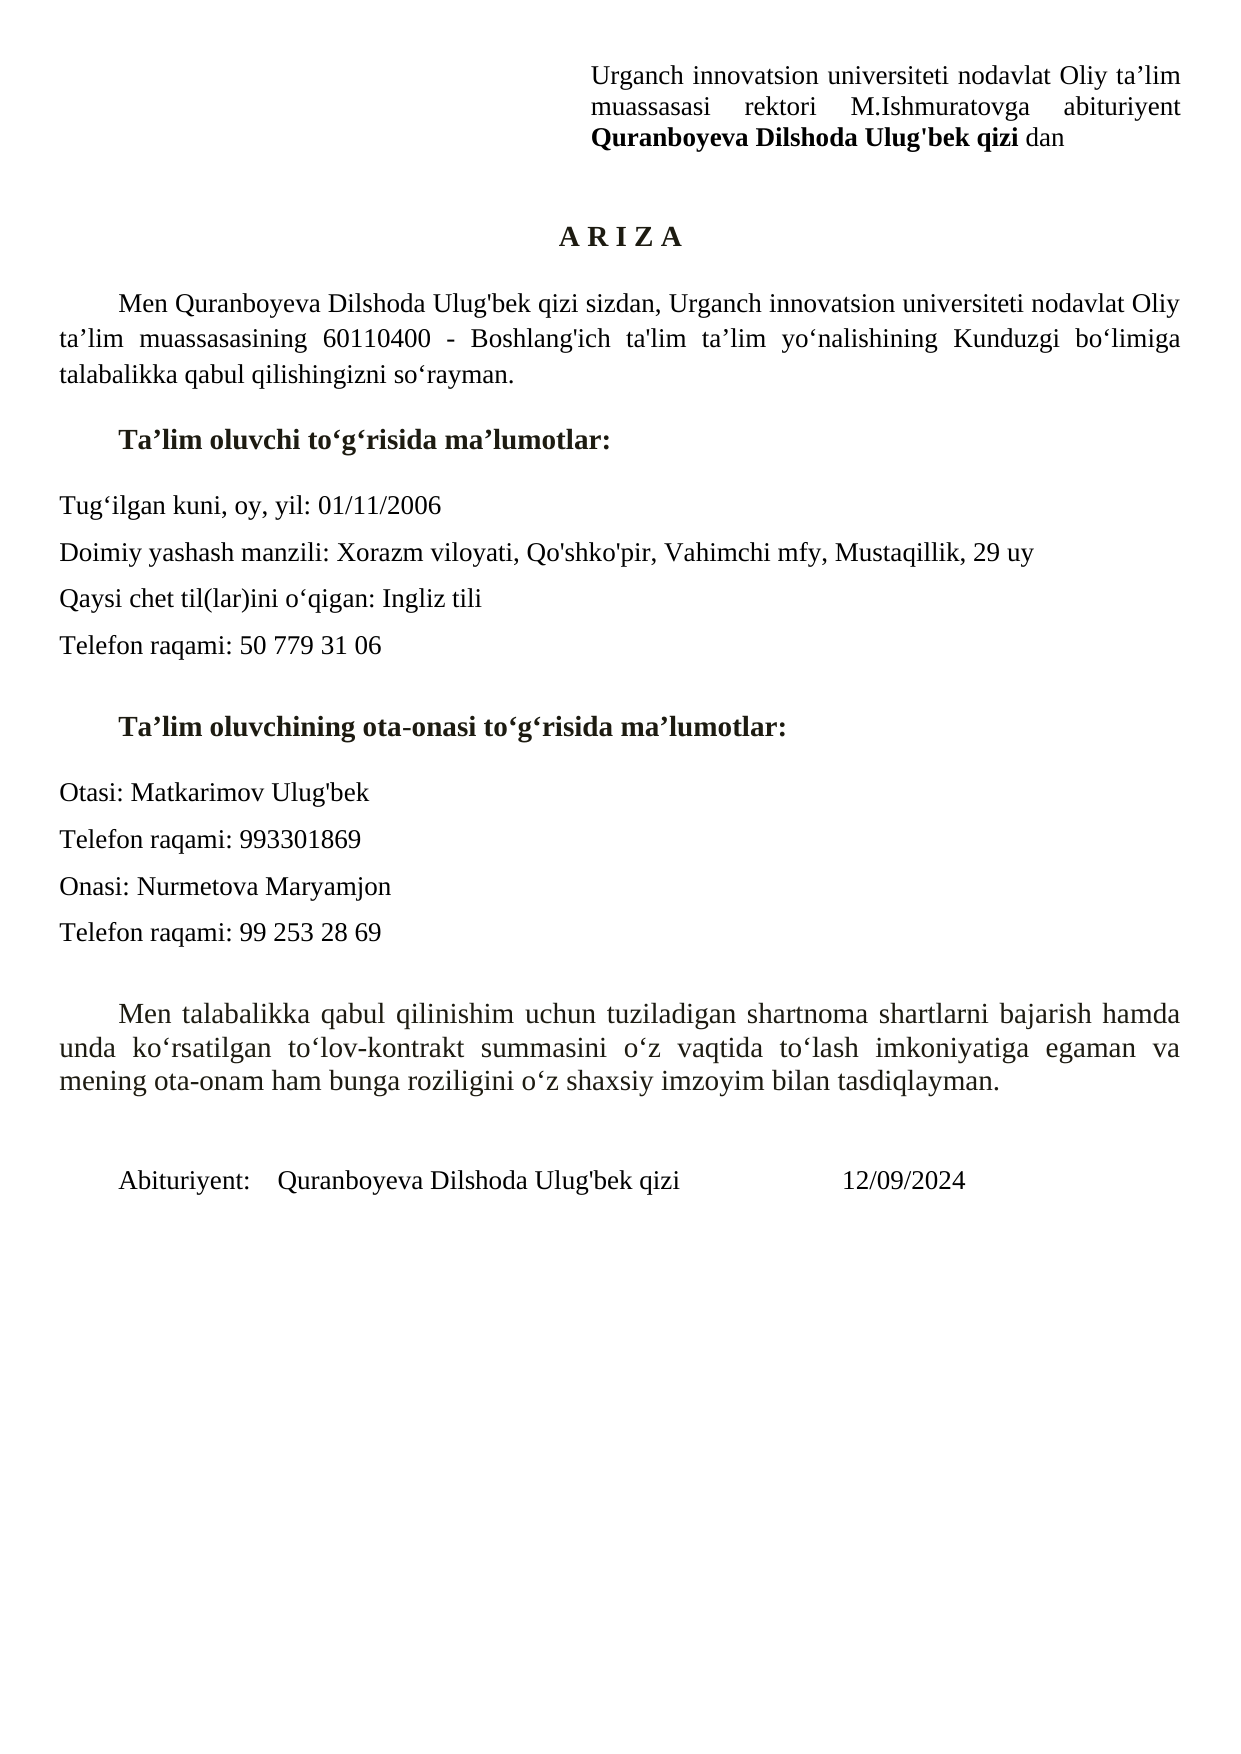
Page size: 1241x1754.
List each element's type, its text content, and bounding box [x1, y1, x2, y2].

text Telefon raqami: 993301869 [59, 823, 1181, 854]
text Abituriyent: Quranboyeva Dilshoda Ulug'bek qizi 12/09/2024 [59, 1164, 1181, 1195]
text Telefon raqami: 99 253 28 69 [59, 916, 1181, 947]
text Onasi: Nurmetova Maryamjon [59, 869, 1181, 901]
text Ta’lim oluvchi to‘g‘risida ma’lumotlar: [59, 422, 1181, 455]
text Doimiy yashash manzili: Xorazm viloyati, Qo'shko'pir, Vahimchi mfy, Mustaqillik, 29 uy [59, 536, 1181, 567]
text Telefon raqami: 50 779 31 06 [59, 629, 1181, 660]
text Urganch innovatsion universiteti nodavlat Oliy ta’lim muassasasi rektori M.Ishmuratovga abituriyent Quranboyeva Dilshoda Ulug'bek qizi dan [591, 59, 1181, 152]
text Men Quranboyeva Dilshoda Ulug'bek qizi sizdan, Urganch innovatsion universiteti nodavlat Oliy ta’lim muassasasining 60110400 - Boshlang'ich ta'lim ta’lim yo‘nalishining Kunduzgi bo‘limiga talabalikka qabul qilishingizni so‘rayman. [59, 287, 1181, 389]
text Ta’lim oluvchining ota-onasi to‘g‘risida ma’lumotlar: [59, 709, 1181, 743]
text Otasi: Matkarimov Ulug'bek [59, 776, 1181, 807]
text A R I Z A [59, 219, 1181, 253]
text Qaysi chet til(lar)ini o‘qigan: Ingliz tili [59, 582, 1181, 613]
text Men talabalikka qabul qilinishim uchun tuziladigan shartnoma shartlarni bajarish hamda unda ko‘rsatilgan to‘lov-kontrakt summasini o‘z vaqtida to‘lash imkoniyatiga egaman va mening ota-onam ham bunga roziligini oʻz shaxsiy imzoyim bilan tasdiqlayman. [59, 996, 1181, 1097]
text Tug‘ilgan kuni, oy, yil: 01/11/2006 [59, 489, 1181, 520]
